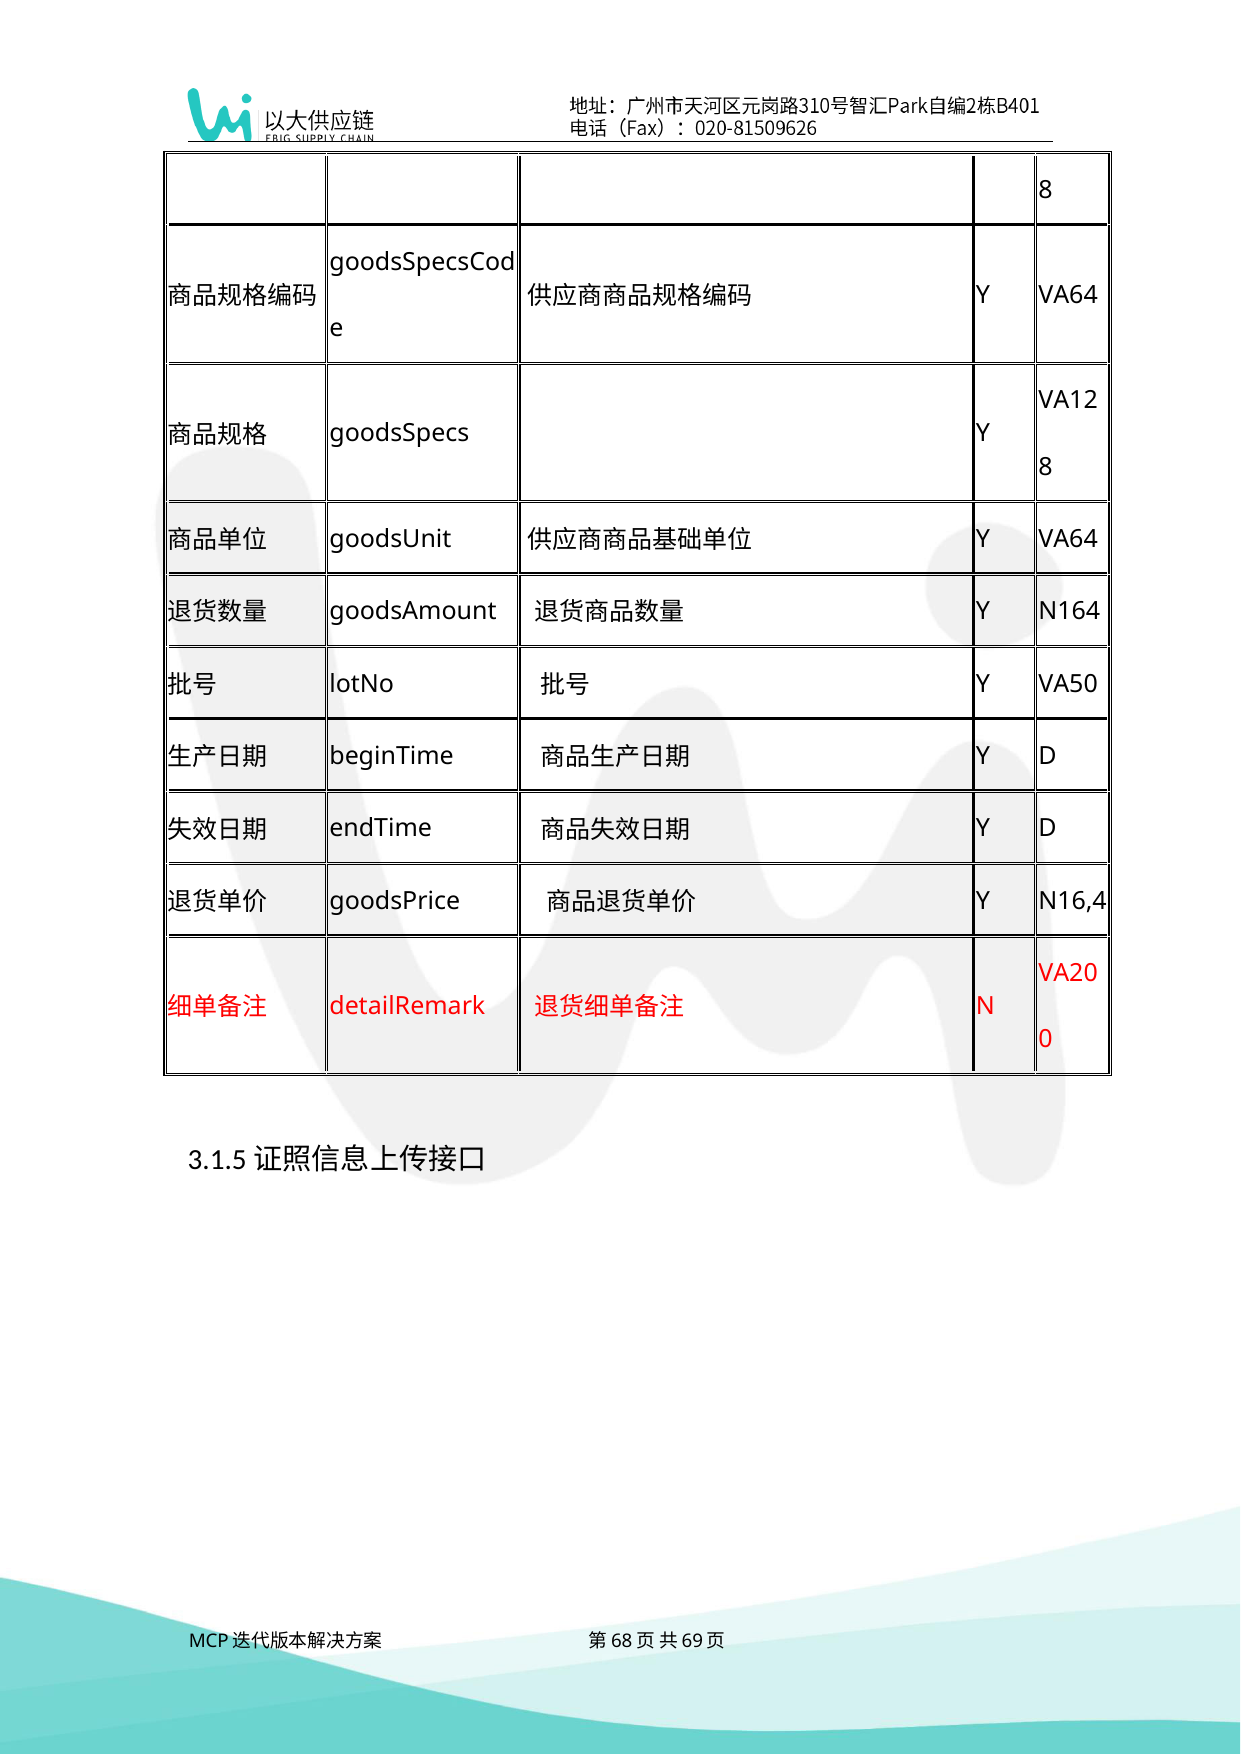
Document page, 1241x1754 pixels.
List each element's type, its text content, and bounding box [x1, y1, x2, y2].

table_cell goodsUnit [328, 503, 517, 572]
table_cell D [1037, 789, 1109, 862]
table_cell VA50 [1037, 645, 1109, 717]
table_cell Y [975, 226, 1034, 361]
table_cell goodsName [327, 152, 519, 223]
table_cell N16,4 [1036, 862, 1110, 934]
table_cell 退货数量 [167, 572, 325, 644]
table_cell 商品规格 [167, 361, 325, 500]
table_cell 商品单位 [165, 500, 327, 572]
table_cell Y [975, 865, 1034, 934]
table_cell 失效日期 [167, 789, 325, 862]
table_cell 退货商品数量 [521, 576, 972, 644]
table_cell [521, 365, 972, 500]
table_cell 商品失效日期 [521, 793, 972, 862]
table_cell goodsSpecs [328, 365, 517, 500]
table_cell 退货细单备注 [519, 938, 973, 1073]
table_cell Y [973, 154, 1036, 223]
table_cell Y [975, 503, 1034, 572]
table_cell beginTime [328, 720, 517, 789]
table_cell lotNo [328, 648, 517, 717]
text 证照信息上传接口 [187, 1124, 1053, 1190]
table_cell VA64 [1036, 500, 1110, 572]
table_cell detailRemark [327, 934, 519, 1073]
table_cell 商品规格编码 [165, 223, 325, 361]
table_cell Y [975, 793, 1034, 862]
table_cell 批号 [521, 648, 972, 717]
table_cell Y [975, 720, 1034, 789]
table_cell VA64 [1037, 223, 1110, 361]
table_cell D [1037, 717, 1108, 789]
table_cell goodsSpecsCode [328, 226, 517, 361]
table_cell 商品名称 [167, 154, 327, 223]
table_cell 供应商商品规格编码 [521, 226, 972, 361]
table_cell 商品生产日期 [521, 720, 972, 789]
table_cell VA200 [1036, 934, 1109, 1073]
table_cell Y [975, 648, 1034, 717]
table_cell N164 [1037, 572, 1109, 644]
table_cell goodsPrice [328, 865, 517, 934]
table_cell 细单备注 [167, 934, 327, 1073]
table_cell 批号 [167, 645, 325, 717]
table_cell endTime [328, 793, 517, 862]
table_cell 商品退货单价 [521, 865, 972, 934]
table_cell 供应商商品基础单位 [521, 503, 972, 572]
table_cell 退货单价 [165, 862, 327, 934]
table_cell Y [975, 365, 1034, 500]
table_cell [519, 154, 973, 223]
table_cell VA128 [1037, 361, 1109, 500]
picture [0, 0, 1241, 1754]
table_cell 生产日期 [167, 717, 325, 789]
table_cell goodsAmount [328, 576, 517, 644]
table_cell N [973, 938, 1036, 1073]
table_cell VA128 [1036, 154, 1108, 223]
table_cell Y [975, 576, 1034, 644]
